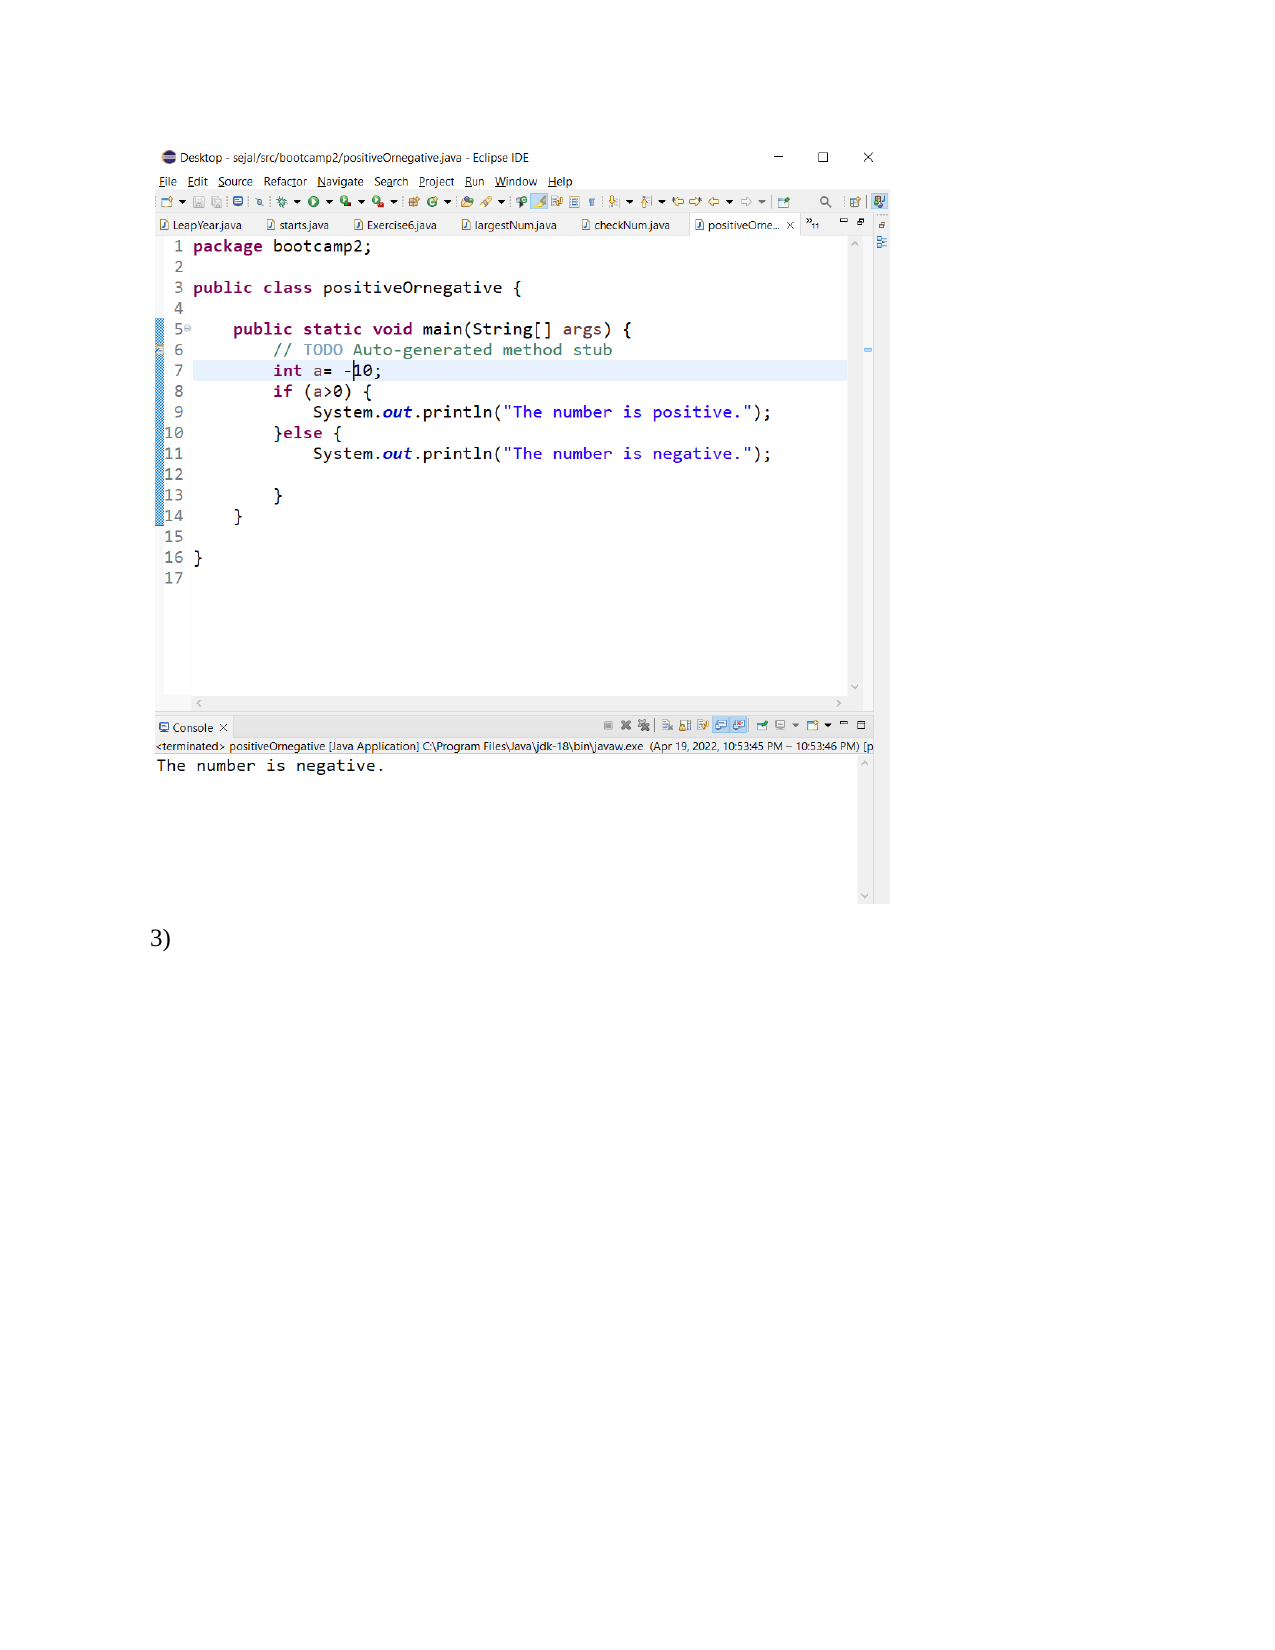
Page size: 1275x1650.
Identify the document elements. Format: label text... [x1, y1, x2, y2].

text 3) [150, 923, 1125, 951]
picture [155, 150, 891, 904]
